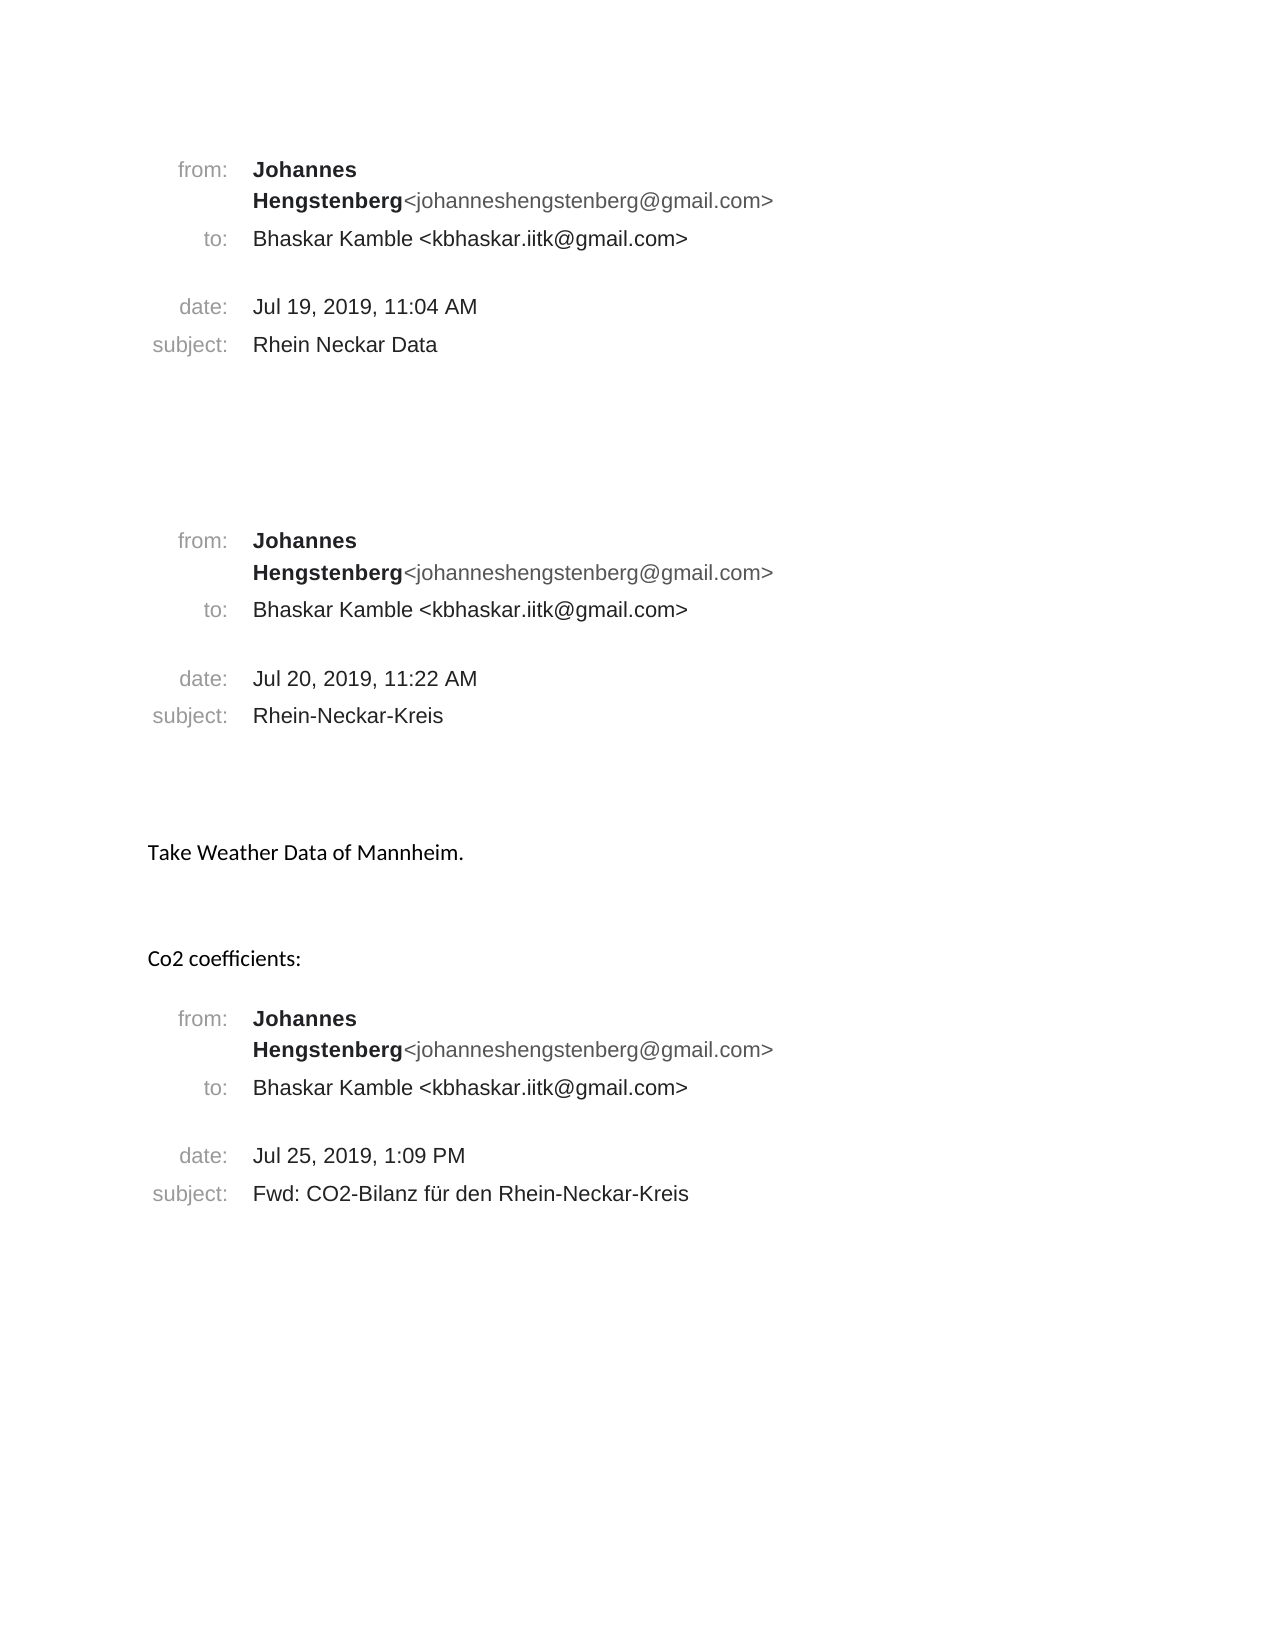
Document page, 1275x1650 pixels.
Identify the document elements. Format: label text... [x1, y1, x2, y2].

table_header Johannes Hengstenberg<johanneshengstenberg@gmail.com> [253, 519, 778, 588]
table_cell Rhein-Neckar-Kreis [253, 694, 778, 732]
table_header Johannes Hengstenberg<johanneshengstenberg@gmail.com> [253, 997, 778, 1066]
table_cell Fwd: CO2-Bilanz für den Rhein-Neckar-Kreis [253, 1172, 778, 1209]
table_cell subject: [148, 694, 253, 732]
text Co2 coefficients: [148, 944, 1127, 972]
table_cell date: [148, 285, 253, 323]
table_cell Jul 19, 2019, 11:04 AM [253, 285, 778, 323]
text Take Weather Data of Mannheim. [148, 838, 1127, 866]
table_cell to: [148, 1066, 253, 1134]
table_header from: [148, 997, 253, 1066]
table_cell to: [148, 588, 253, 657]
table_cell subject: [148, 323, 253, 360]
table_cell Bhaskar Kamble <kbhaskar.iitk@gmail.com> [253, 588, 778, 657]
table_header from: [148, 148, 253, 216]
table_cell Bhaskar Kamble <kbhaskar.iitk@gmail.com> [253, 1066, 778, 1134]
table_cell Jul 20, 2019, 11:22 AM [253, 657, 778, 694]
table_header Johannes Hengstenberg<johanneshengstenberg@gmail.com> [253, 148, 778, 216]
table_cell date: [148, 657, 253, 694]
table_cell to: [148, 216, 253, 285]
table_cell Bhaskar Kamble <kbhaskar.iitk@gmail.com> [253, 216, 778, 285]
table_cell date: [148, 1134, 253, 1172]
table_cell Jul 25, 2019, 1:09 PM [253, 1134, 778, 1172]
table_cell Rhein Neckar Data [253, 323, 778, 360]
table_cell subject: [148, 1172, 253, 1209]
table_header from: [148, 519, 253, 588]
